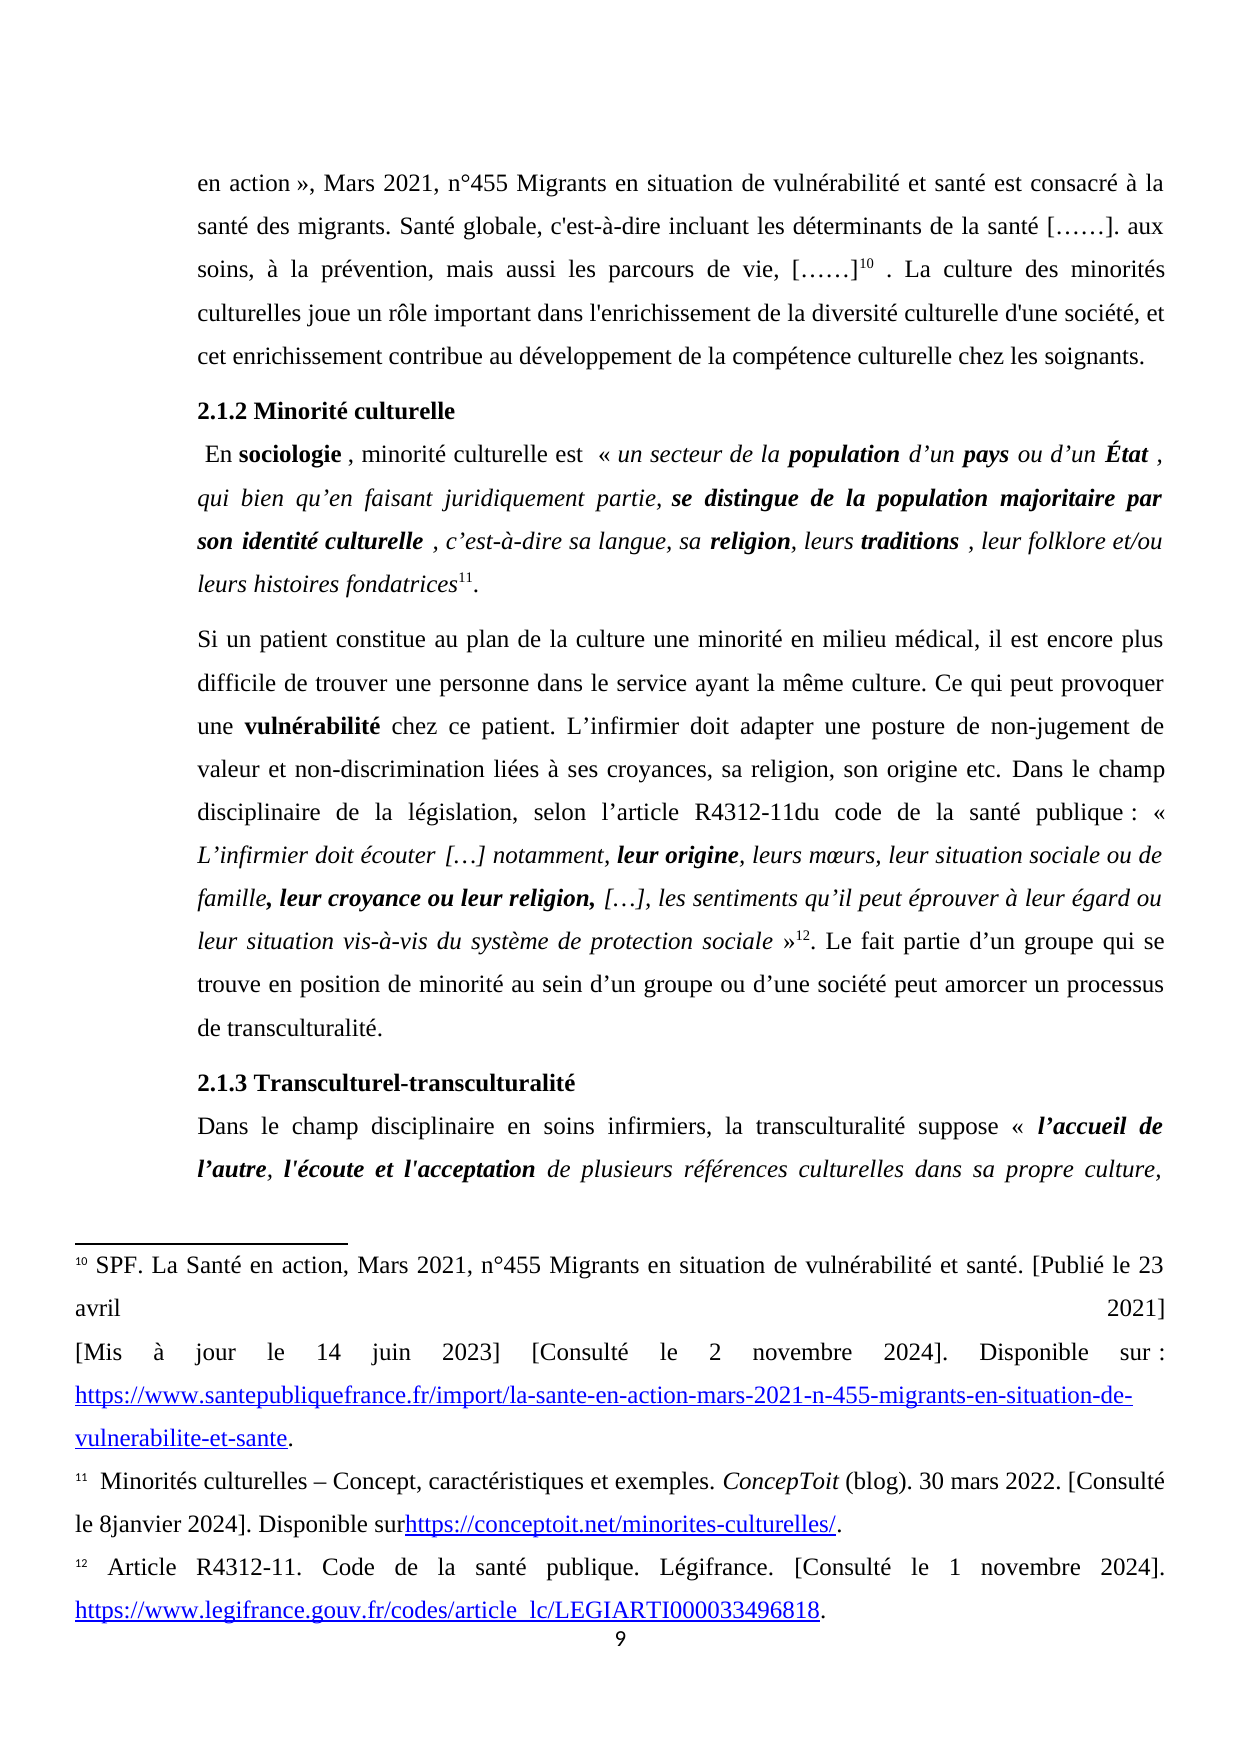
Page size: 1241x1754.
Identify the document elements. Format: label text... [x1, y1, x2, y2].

text « Les consommations de soins des immigrés et des non-immigrés sont proches. Cependant, les immigrés se rendent plus souvent à l’hôpital que les personnes ni non-immigrées ni descendantes d’immigrés » . Dans le champ disciplinaire santé publique, le dossier « la Santé en action », Mars 2021, n°455 Migrants en situation de vulnérabilité et santé est consacré à la santé des migrants. Santé globale, c'est-à-dire incluant les déterminants de la santé [……]. aux soins, à la prévention, mais aussi les parcours de vie, [……] . La culture des minorités culturelles joue un rôle important dans l'enrichissement de la diversité culturelle d'une société, et cet enrichissement contribue au développement de la compétence culturelle chez les soignants. [197, 168, 1165, 369]
text Si un patient constitue au plan de la culture une minorité en milieu médical, il est encore plus difficile de trouver une personne dans le service ayant la même culture. Ce qui peut provoquer une vulnérabilité chez ce patient. L’infirmier doit adapter une posture de non-jugement de valeur et non-discrimination liées à ses croyances, sa religion, son origine etc. Dans le champ disciplinaire de la législation, selon l’article R4312-11du code de la santé publique : « L’infirmier doit écouter […] notamment, leur origine, leurs mœurs, leur situation sociale ou de famille, leur croyance ou leur religion, […], les sentiments qu’il peut éprouver à leur égard ou leur situation vis-à-vis du système de protection sociale ». Le fait partie d’un groupe qui se trouve en position de minorité au sein d’un groupe ou d’une société peut amorcer un processus de transculturalité. [197, 624, 1165, 1041]
text Dans le champ disciplinaire en soins infirmiers, la transculturalité suppose « l’accueil de l’autre, l'écoute et l'acceptation de plusieurs références culturelles dans sa propre culture, comme une source d'enrichissement » .Les patients ont besoin d’un temps d’adaptation et d’un accompagnement pour comprendre la nouvelle culture et créer de nouveaux repères de vie. En conséquence les professionnels de santé ont besoin de développer une compétence culturelle afin de bien se positionner dans la relation interpersonnelle. Exemple-toucher un patient peut être normal dans une culture et pas dans l’autre. (Joyce Casalta, Formatrice, infirmière puéricultrice diplômée en sociologie, anthropologie mars 2024) « La compétence culturelle est une faculté indispensable aux futurs soignants pour accueillir et prendre en soins un public diversifié et chaque patient dans son unicité ».L’interculturalité est un outil de la transculturalité. La transculturalité permet de mieux comprendre et accepter les différentes cultures, ce qui est nécessaire pour créer des relations interculturelles. [197, 1111, 1165, 1183]
subtitle 2.1.3 Transculturel-transculturalité [197, 1068, 1165, 1097]
text En sociologie , minorité culturelle est « un secteur de la population d’un pays ou d’un État , qui bien qu’en faisant juridiquement partie, se distingue de la population majoritaire par son identité culturelle , c’est-à-dire sa langue, sa religion, leurs traditions , leur folklore et/ou leurs histoires fondatrices. [197, 439, 1165, 598]
subtitle 2.1.2 Minorité culturelle [197, 396, 1165, 425]
